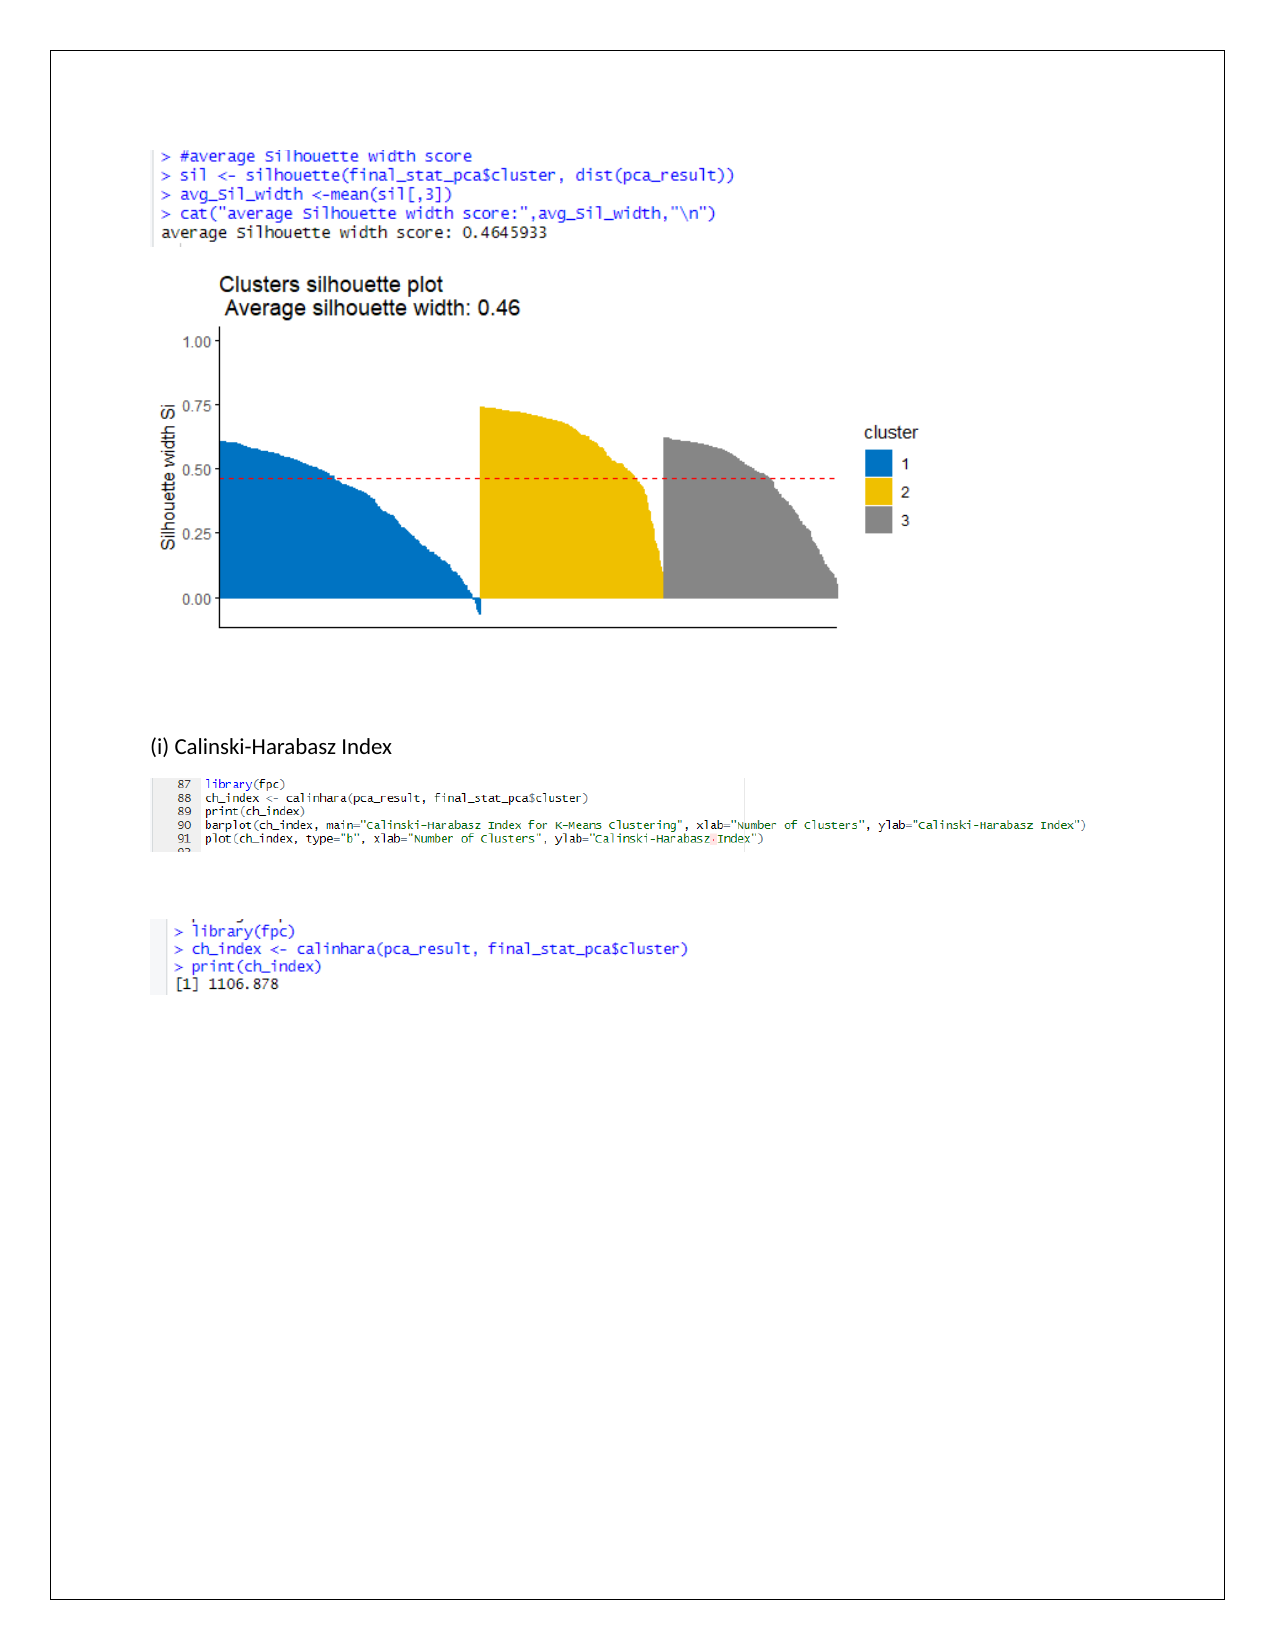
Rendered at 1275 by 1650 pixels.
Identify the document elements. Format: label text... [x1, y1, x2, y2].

picture [150, 265, 938, 664]
picture [150, 919, 1125, 995]
text (i) Calinski-Harabasz Index [150, 732, 1125, 760]
picture [150, 778, 1125, 852]
picture [150, 150, 783, 247]
